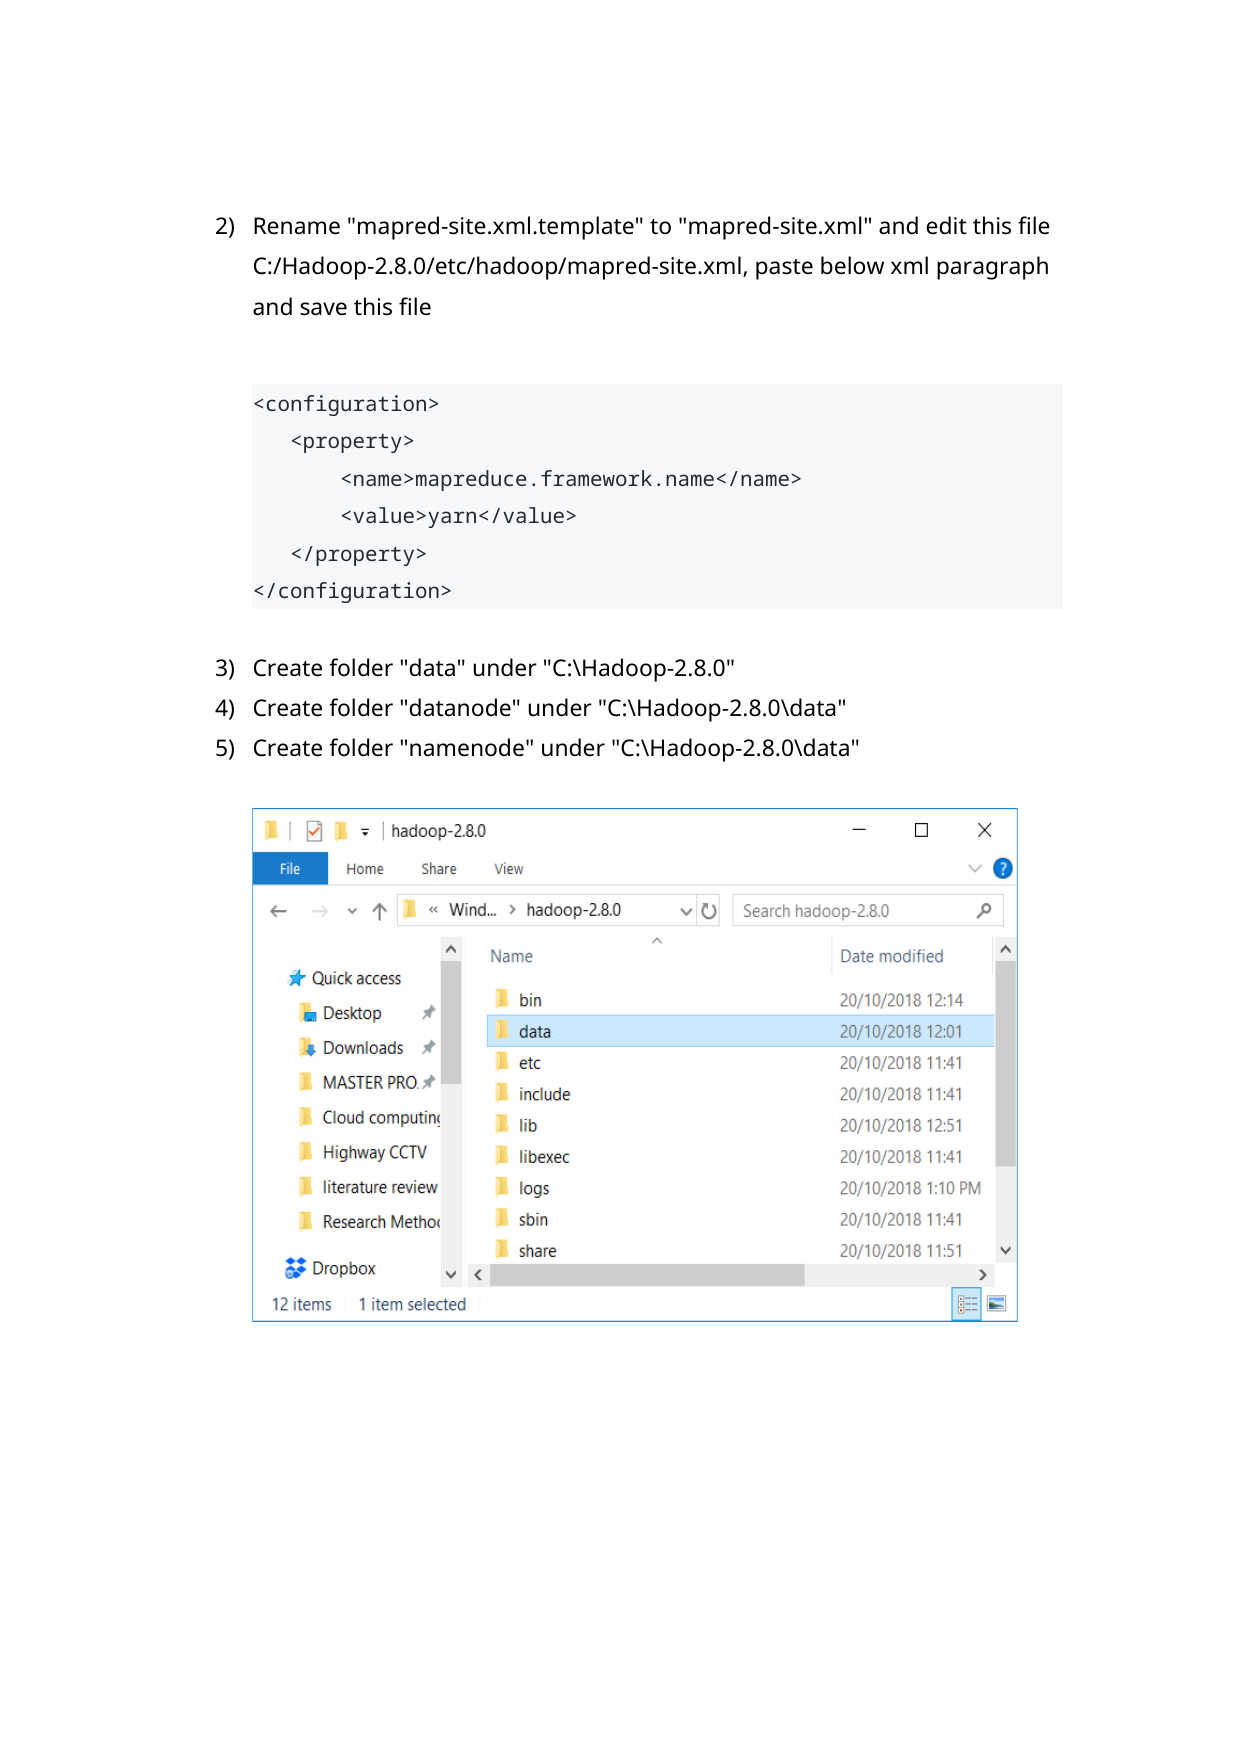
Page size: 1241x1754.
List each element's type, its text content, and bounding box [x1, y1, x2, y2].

text <configuration> [252, 384, 1063, 422]
text </configuration> [252, 572, 1063, 609]
text </property> [252, 534, 1063, 572]
text <name>mapreduce.framework.name</name> [252, 459, 1063, 497]
text <property> [252, 422, 1063, 459]
text <value>yarn</value> [252, 497, 1063, 534]
list Create folder "datanode" under "C:\Hadoop-2.8.0\data" [215, 689, 1063, 727]
picture [252, 808, 1018, 1322]
list Create folder "data" under "C:\Hadoop-2.8.0" [215, 649, 1063, 687]
list Rename "mapred-site.xml.template" to "mapred-site.xml" and edit this file C:/Hadoop-2.8.0/etc/hadoop/mapred-site.xml, paste below xml paragraph and save this file [215, 207, 1063, 325]
